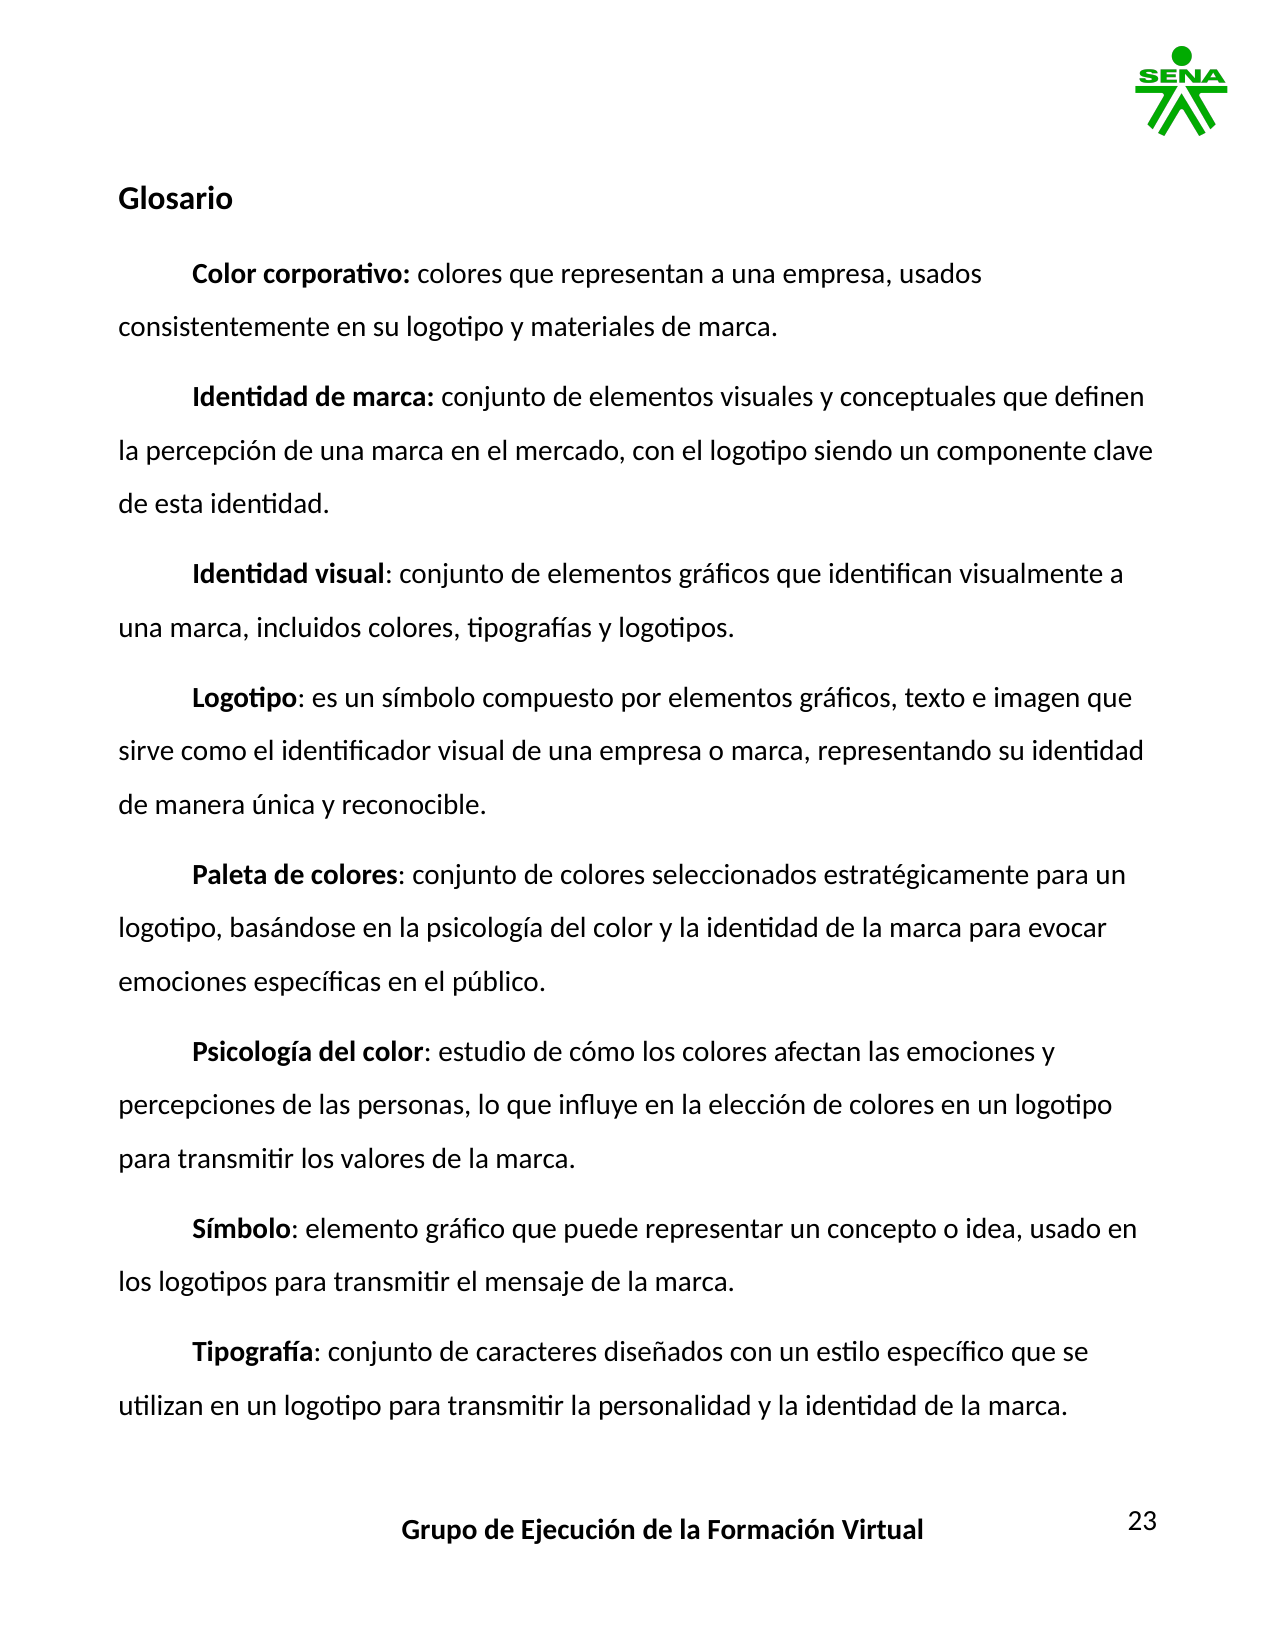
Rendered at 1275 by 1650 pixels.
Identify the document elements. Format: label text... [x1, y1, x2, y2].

text Logotipo: es un símbolo compuesto por elementos gráficos, texto e imagen que sirve como el identificador visual de una empresa o marca, representando su identidad de manera única y reconocible. [118, 679, 1157, 821]
text Identidad de marca: conjunto de elementos visuales y conceptuales que definen la percepción de una marca en el mercado, con el logotipo siendo un componente clave de esta identidad. [118, 378, 1157, 521]
picture [1135, 46, 1228, 136]
text Símbolo: elemento gráfico que puede representar un concepto o idea, usado en los logotipos para transmitir el mensaje de la marca. [118, 1210, 1157, 1299]
text Psicología del color: estudio de cómo los colores afectan las emociones y percepciones de las personas, lo que influye en la elección de colores en un logotipo para transmitir los valores de la marca. [118, 1033, 1157, 1175]
text Glosario [118, 177, 1157, 218]
text Paleta de colores: conjunto de colores seleccionados estratégicamente para un logotipo, basándose en la psicología del color y la identidad de la marca para evocar emociones específicas en el público. [118, 856, 1157, 998]
text Color corporativo: colores que representan a una empresa, usados consistentemente en su logotipo y materiales de marca. [118, 255, 1157, 344]
text Tipografía: conjunto de caracteres diseñados con un estilo específico que se utilizan en un logotipo para transmitir la personalidad y la identidad de la marca. [118, 1333, 1157, 1422]
text Identidad visual: conjunto de elementos gráficos que identifican visualmente a una marca, incluidos colores, tipografías y logotipos. [118, 555, 1157, 644]
